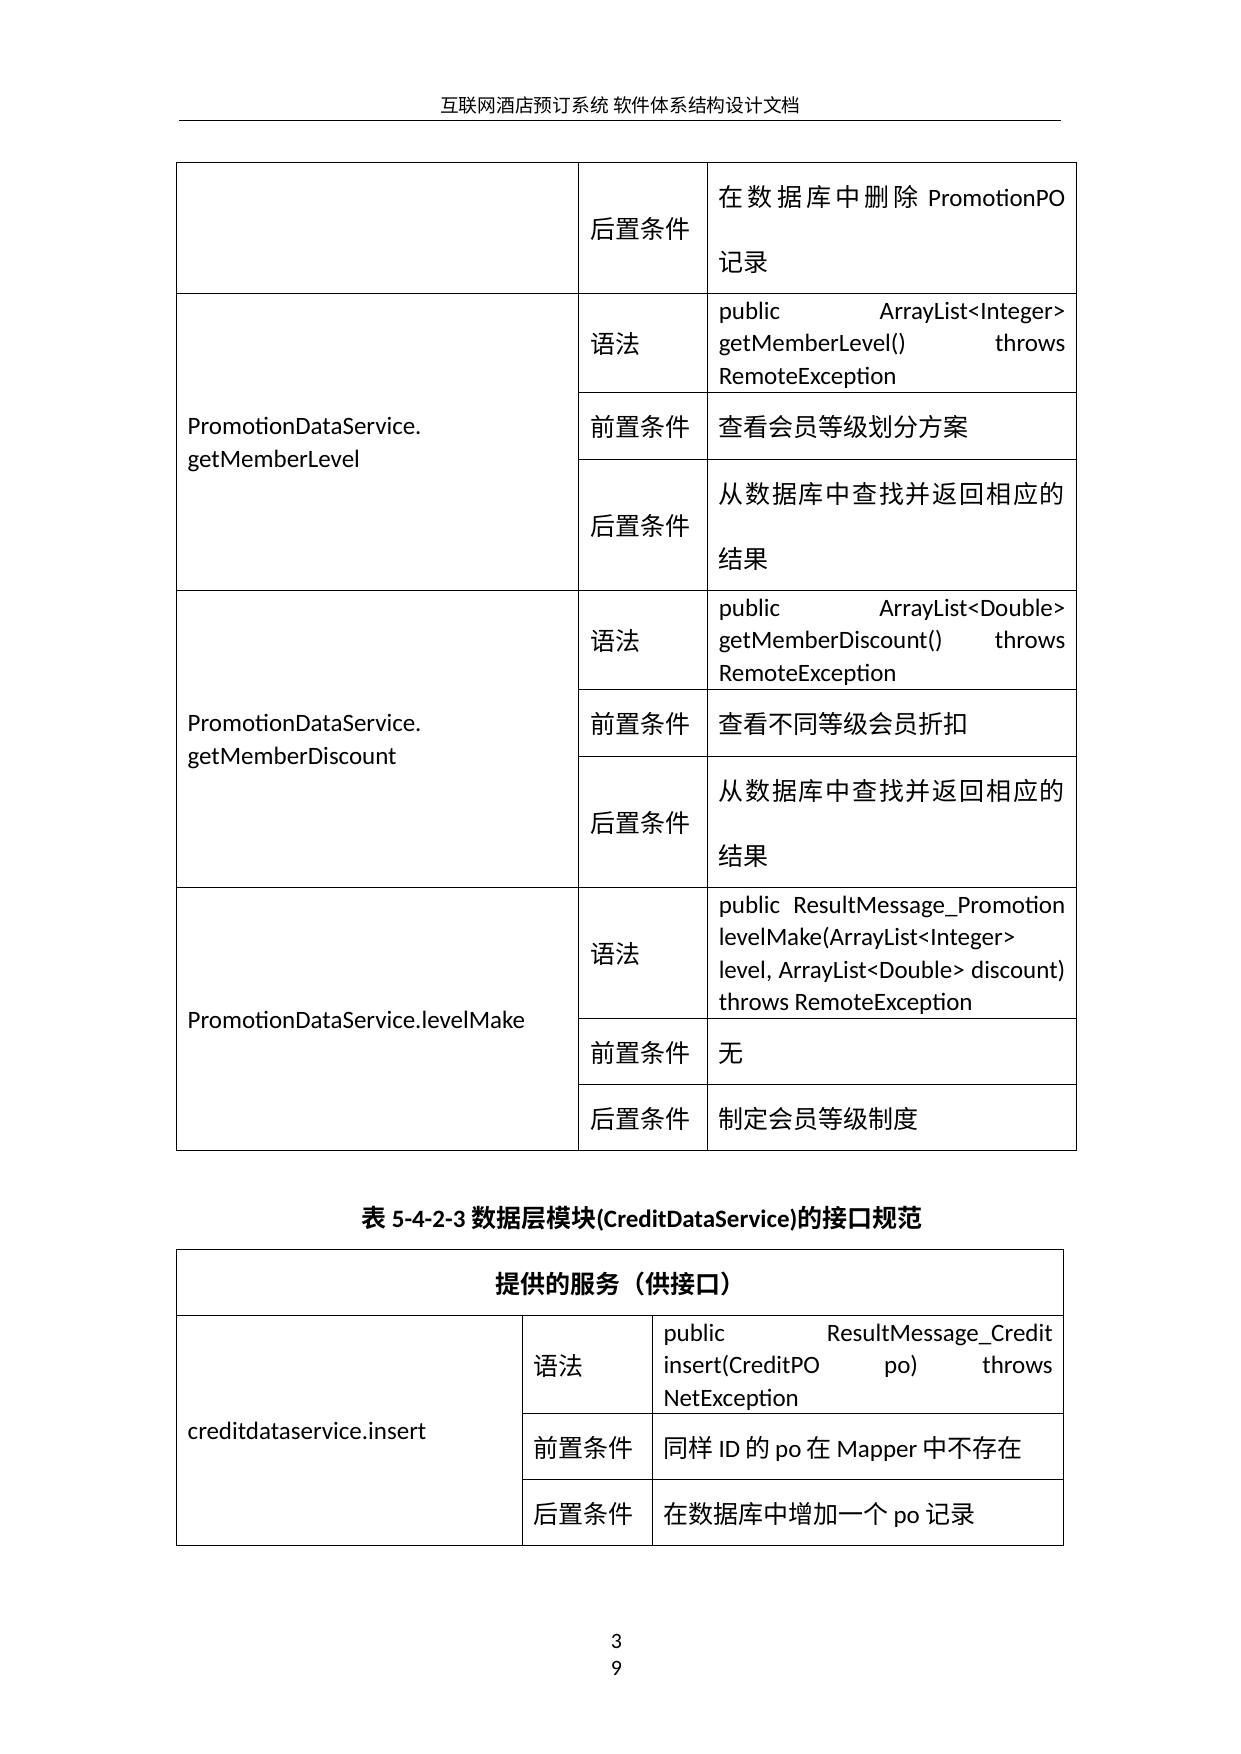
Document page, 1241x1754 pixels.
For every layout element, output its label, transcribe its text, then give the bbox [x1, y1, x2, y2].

table_cell 后置条件 [579, 163, 707, 293]
table_cell 前置条件 [579, 393, 707, 459]
table_cell 在数据库中增加一个po记录 [653, 1480, 1063, 1545]
table_cell creditdataservice.insert [177, 1316, 522, 1545]
table_cell 语法 [579, 888, 707, 1018]
table_cell PromotionDataService.levelMake [177, 888, 578, 1150]
table_cell 前置条件 [579, 1019, 707, 1084]
table_cell 前置条件 [523, 1414, 652, 1479]
text 表5-4-2-3 数据层模块(CreditDataService)的接口规范 [187, 1184, 1053, 1249]
table_cell public ResultMessage_Credit insert(CreditPO po) throws NetException [653, 1316, 1063, 1413]
table_cell 语法 [579, 294, 707, 392]
table_cell 在数据库中删除PromotionPO记录 [708, 163, 1076, 293]
table_cell public ArrayList<Integer> getMemberLevel() throws RemoteException [708, 294, 1076, 392]
table_cell 后置条件 [579, 757, 707, 887]
table_cell 语法 [579, 591, 707, 688]
table_cell PromotionDataService. getMemberDiscount [177, 591, 578, 887]
table_cell 查看会员等级划分方案 [708, 393, 1076, 459]
table_cell 语法 [523, 1316, 652, 1413]
table_cell 从数据库中查找并返回相应的结果 [708, 757, 1076, 887]
table_cell 前置条件 [579, 690, 707, 756]
table_cell 后置条件 [579, 1085, 707, 1150]
table_cell public ResultMessage_Promotion levelMake(ArrayList<Integer> level, ArrayList<Double> discount) throws RemoteException [708, 888, 1076, 1018]
table_cell 从数据库中查找并返回相应的结果 [708, 460, 1076, 590]
table_cell public ArrayList<Double> getMemberDiscount() throws RemoteException [708, 591, 1076, 688]
table_cell PromotionDataService. getMemberLevel [177, 294, 578, 590]
table_cell 后置条件 [523, 1480, 652, 1545]
table_cell 制定会员等级制度 [708, 1085, 1076, 1150]
table_cell 查看不同等级会员折扣 [708, 690, 1076, 756]
table_header 提供的服务（供接口） [177, 1250, 1063, 1315]
table_cell 同样ID的po在Mapper中不存在 [653, 1414, 1063, 1479]
table_cell 无 [708, 1019, 1076, 1084]
table_cell 后置条件 [579, 460, 707, 590]
